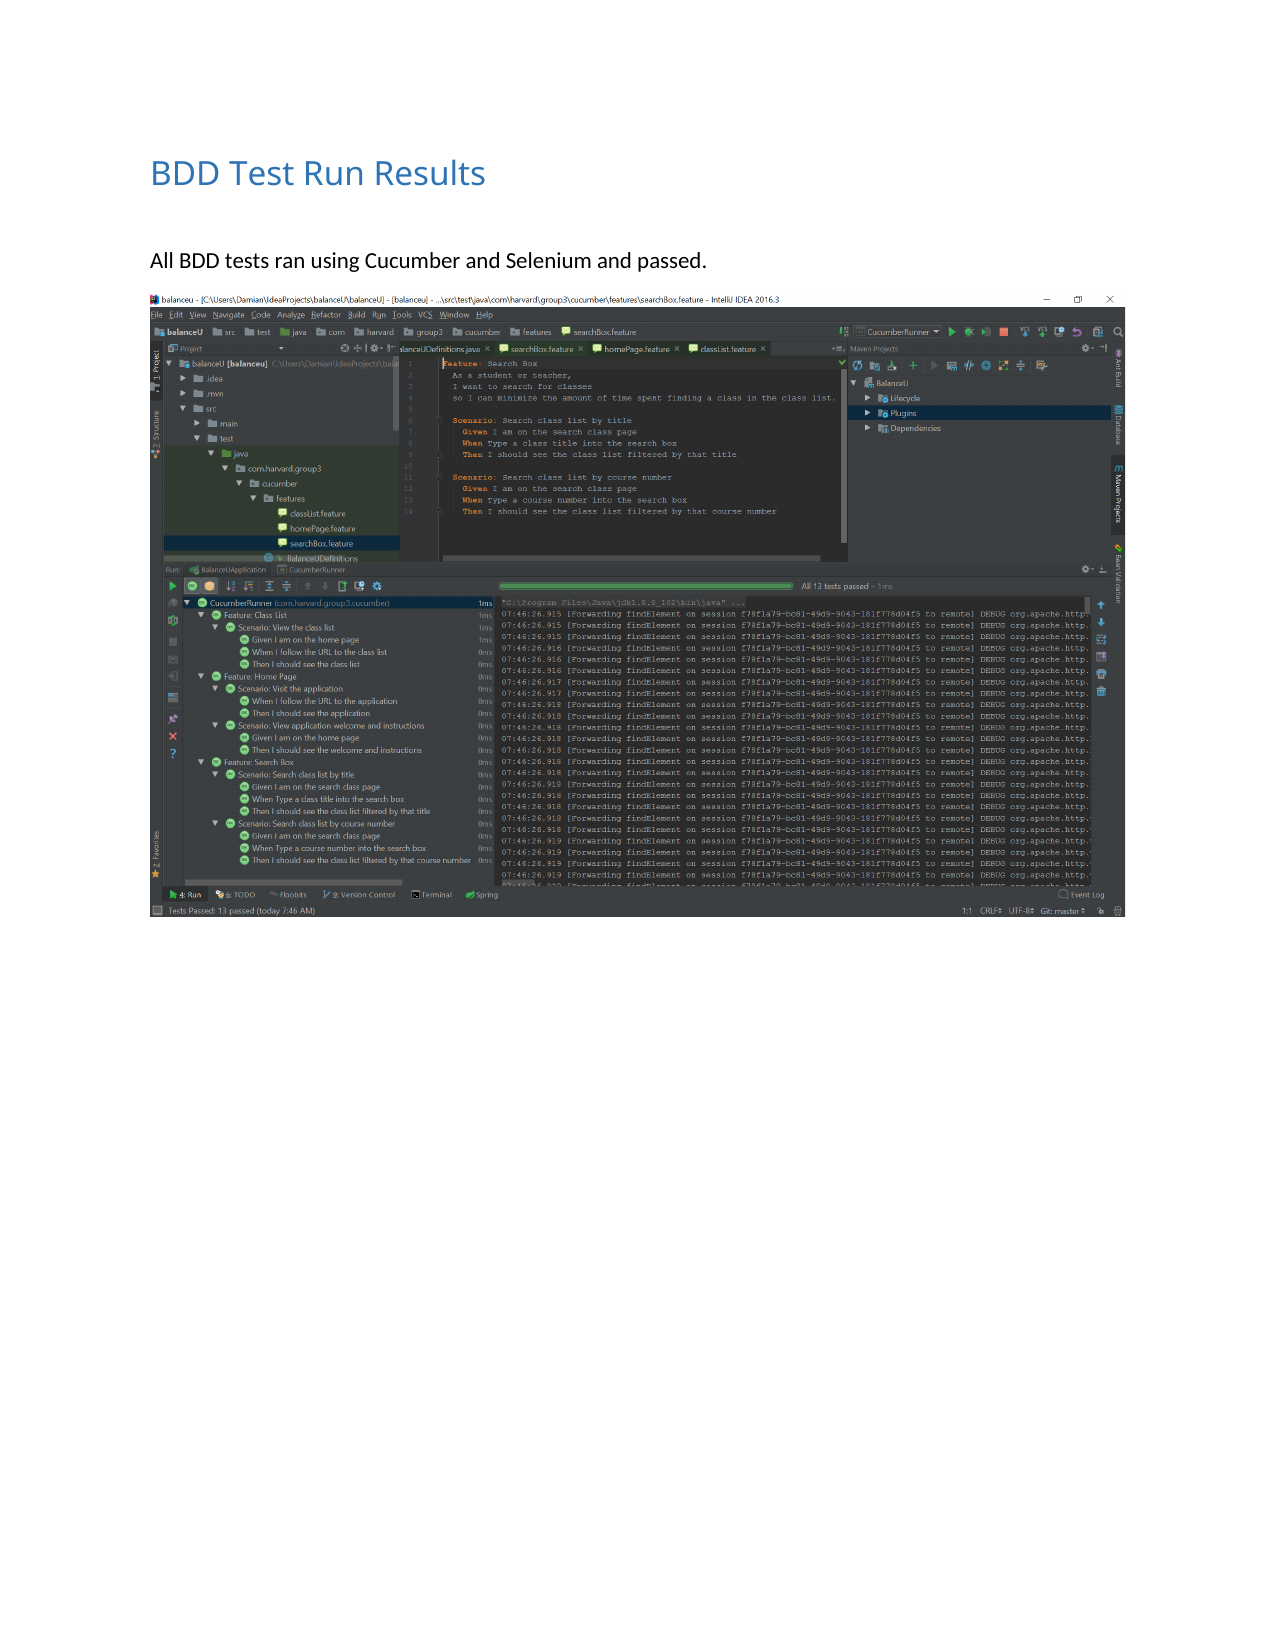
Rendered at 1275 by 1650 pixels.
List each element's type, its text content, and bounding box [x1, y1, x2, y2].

picture [150, 292, 1125, 917]
subtitle BDD Test Run Results [150, 150, 1125, 195]
text All BDD tests ran using Cucumber and Selenium and passed. [150, 246, 1125, 274]
